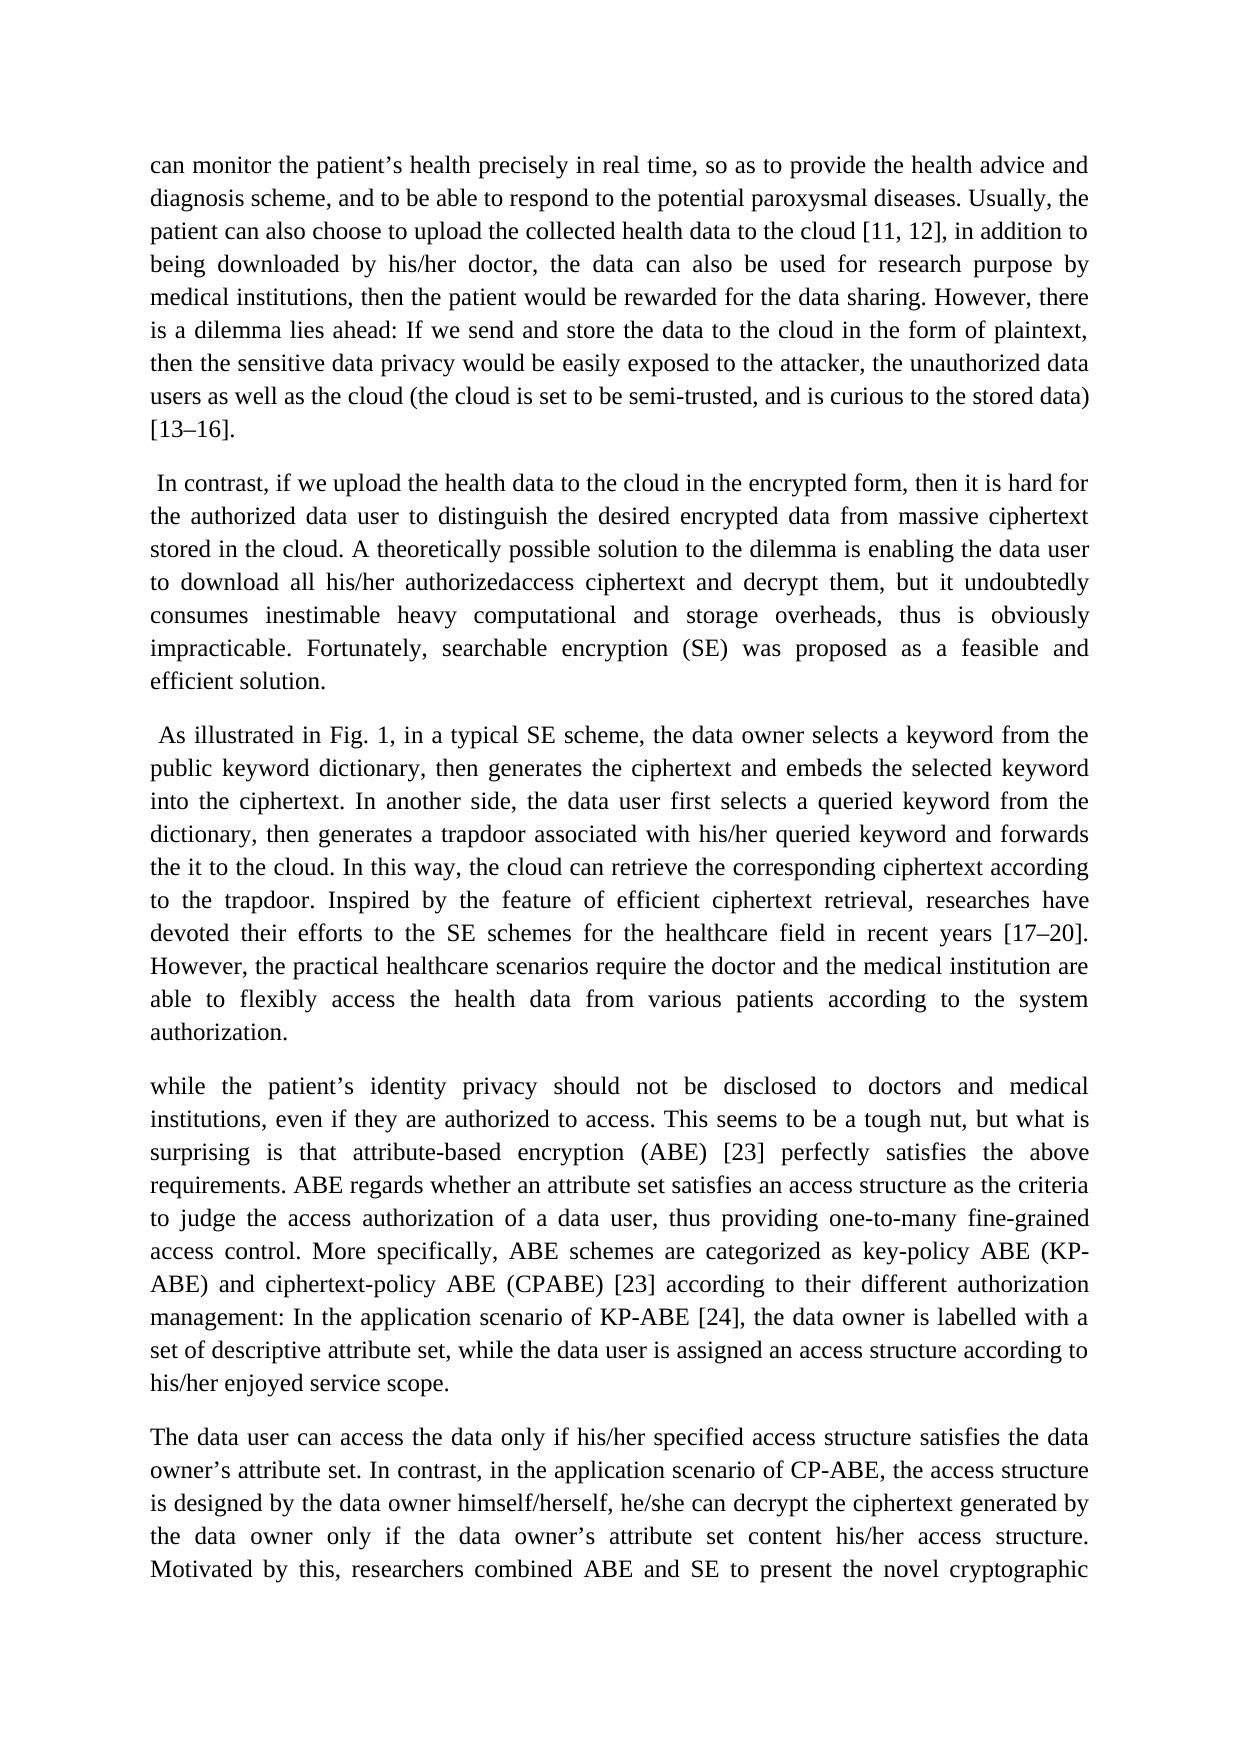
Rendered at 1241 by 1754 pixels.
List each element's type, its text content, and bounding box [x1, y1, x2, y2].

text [150, 150, 1090, 443]
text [150, 1422, 1090, 1583]
text In contrast, if we upload the health data to the cloud in the encrypted form, then it is hard for the authorized data user to distinguish the desired encrypted data from massive ciphertext stored in the cloud. A theoretically possible solution to the dilemma is enabling the data user to download all his/her authorizedaccess ciphertext and decrypt them, but it undoubtedly consumes inestimable heavy computational and storage overheads, thus is obviously impracticable. Fortunately, searchable encryption (SE) was proposed as a feasible and efficient solution. [150, 468, 1090, 695]
text while the patient’s identity privacy should not be disclosed to doctors and medical institutions, even if they are authorized to access. This seems to be a tough nut, but what is surprising is that attribute-based encryption (ABE) [23] perfectly satisfies the above requirements. ABE regards whether an attribute set satisfies an access structure as the criteria to judge the access authorization of a data user, thus providing one-to-many fine-grained access control. More specifically, ABE schemes are categorized as key-policy ABE (KP-ABE) and ciphertext-policy ABE (CPABE) [23] according to their different authorization management: In the application scenario of KP-ABE [24], the data owner is labelled with a set of descriptive attribute set, while the data user is assigned an access structure according to his/her enjoyed service scope. [150, 1071, 1090, 1397]
text As illustrated in Fig. 1, in a typical SE scheme, the data owner selects a keyword from the public keyword dictionary, then generates the ciphertext and embeds the selected keyword into the ciphertext. In another side, the data user first selects a queried keyword from the dictionary, then generates a trapdoor associated with his/her queried keyword and forwards the it to the cloud. In this way, the cloud can retrieve the corresponding ciphertext according to the trapdoor. Inspired by the feature of efficient ciphertext retrieval, researches have devoted their efforts to the SE schemes for the healthcare field in recent years [17–20]. However, the practical healthcare scenarios require the doctor and the medical institution are able to flexibly access the health data from various patients according to the system authorization. [150, 720, 1090, 1046]
